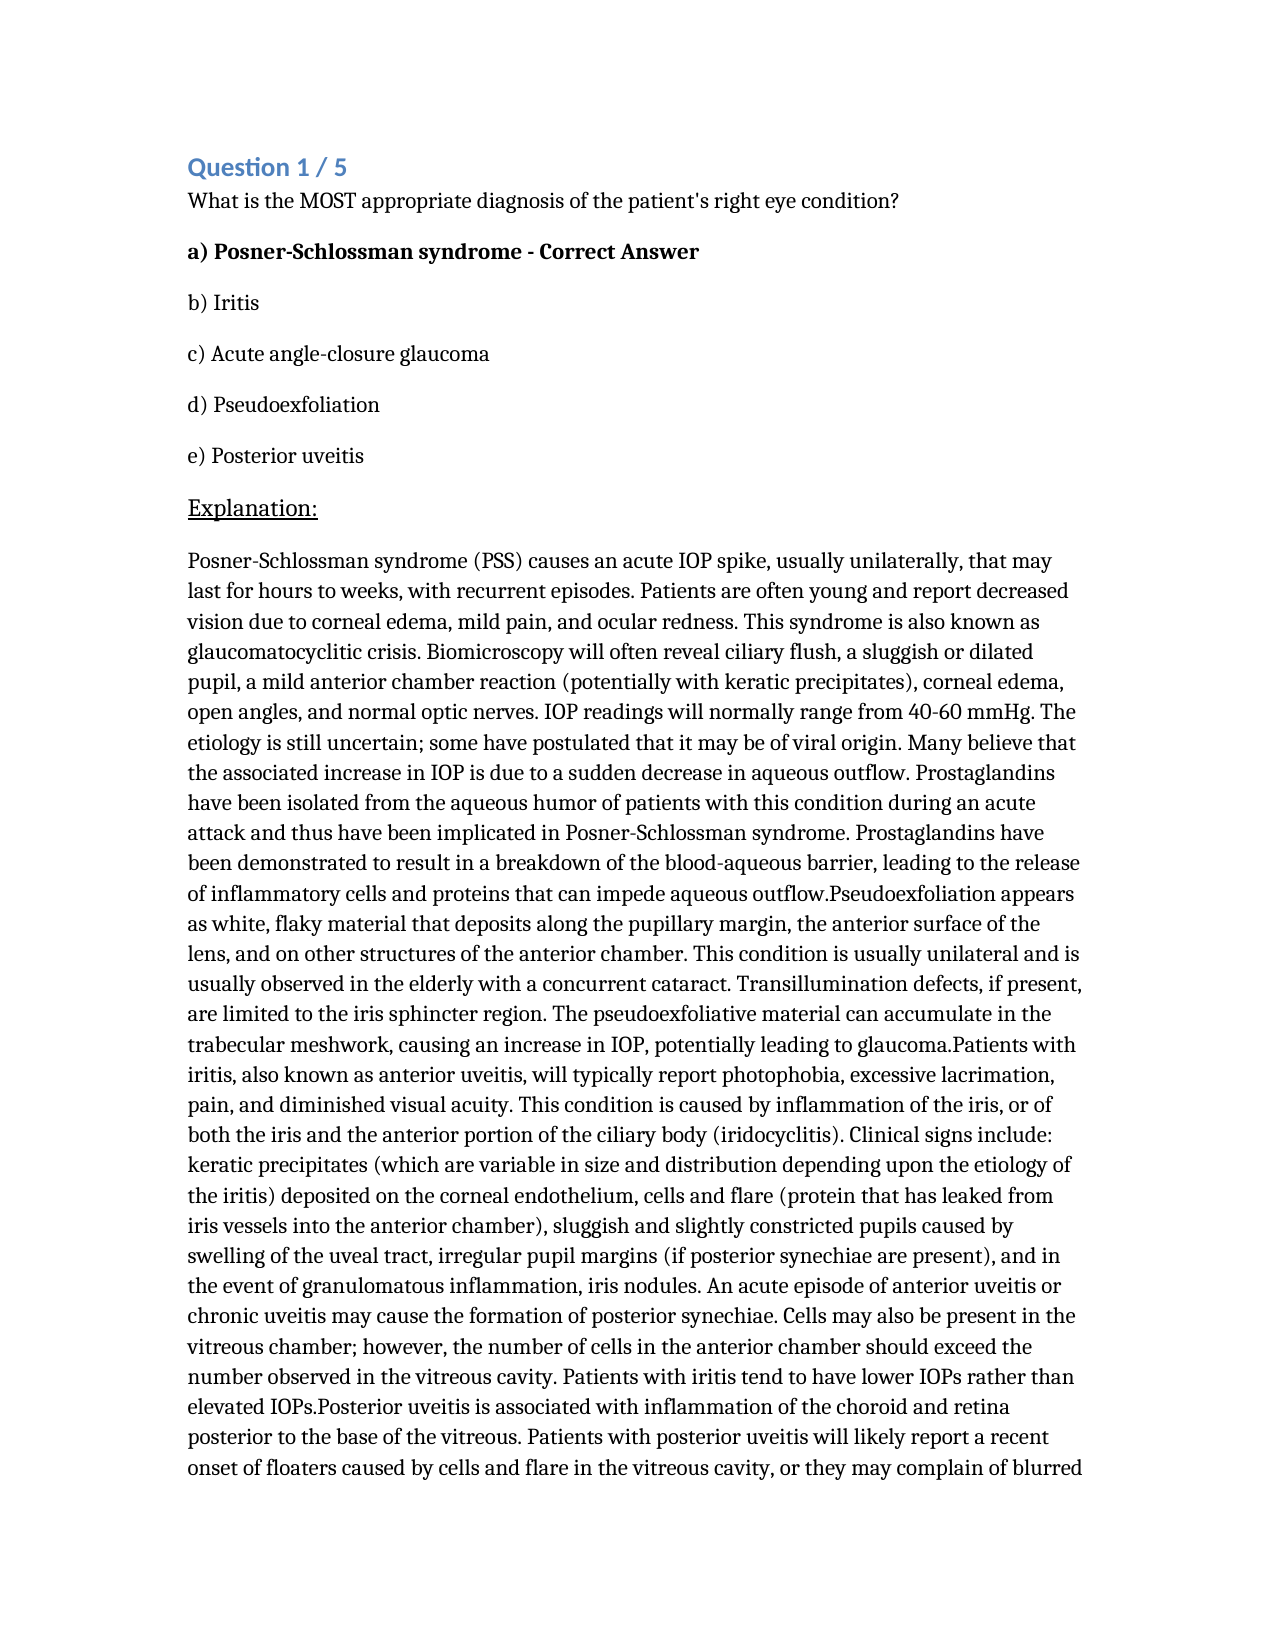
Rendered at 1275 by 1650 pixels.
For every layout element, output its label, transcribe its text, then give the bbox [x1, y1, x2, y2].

text c) Acute angle-closure glaucoma [187, 341, 1087, 367]
text Explanation: [187, 494, 1087, 523]
subtitle Question 1 / 5 [187, 150, 1087, 183]
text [187, 548, 1087, 1481]
text e) Posterior uveitis [187, 443, 1087, 469]
text b) Iritis [187, 290, 1087, 316]
text a) Posner-Schlossman syndrome - Correct Answer [187, 239, 1087, 265]
text d) Pseudoexfoliation [187, 392, 1087, 418]
text What is the MOST appropriate diagnosis of the patient's right eye condition? [187, 188, 1087, 214]
